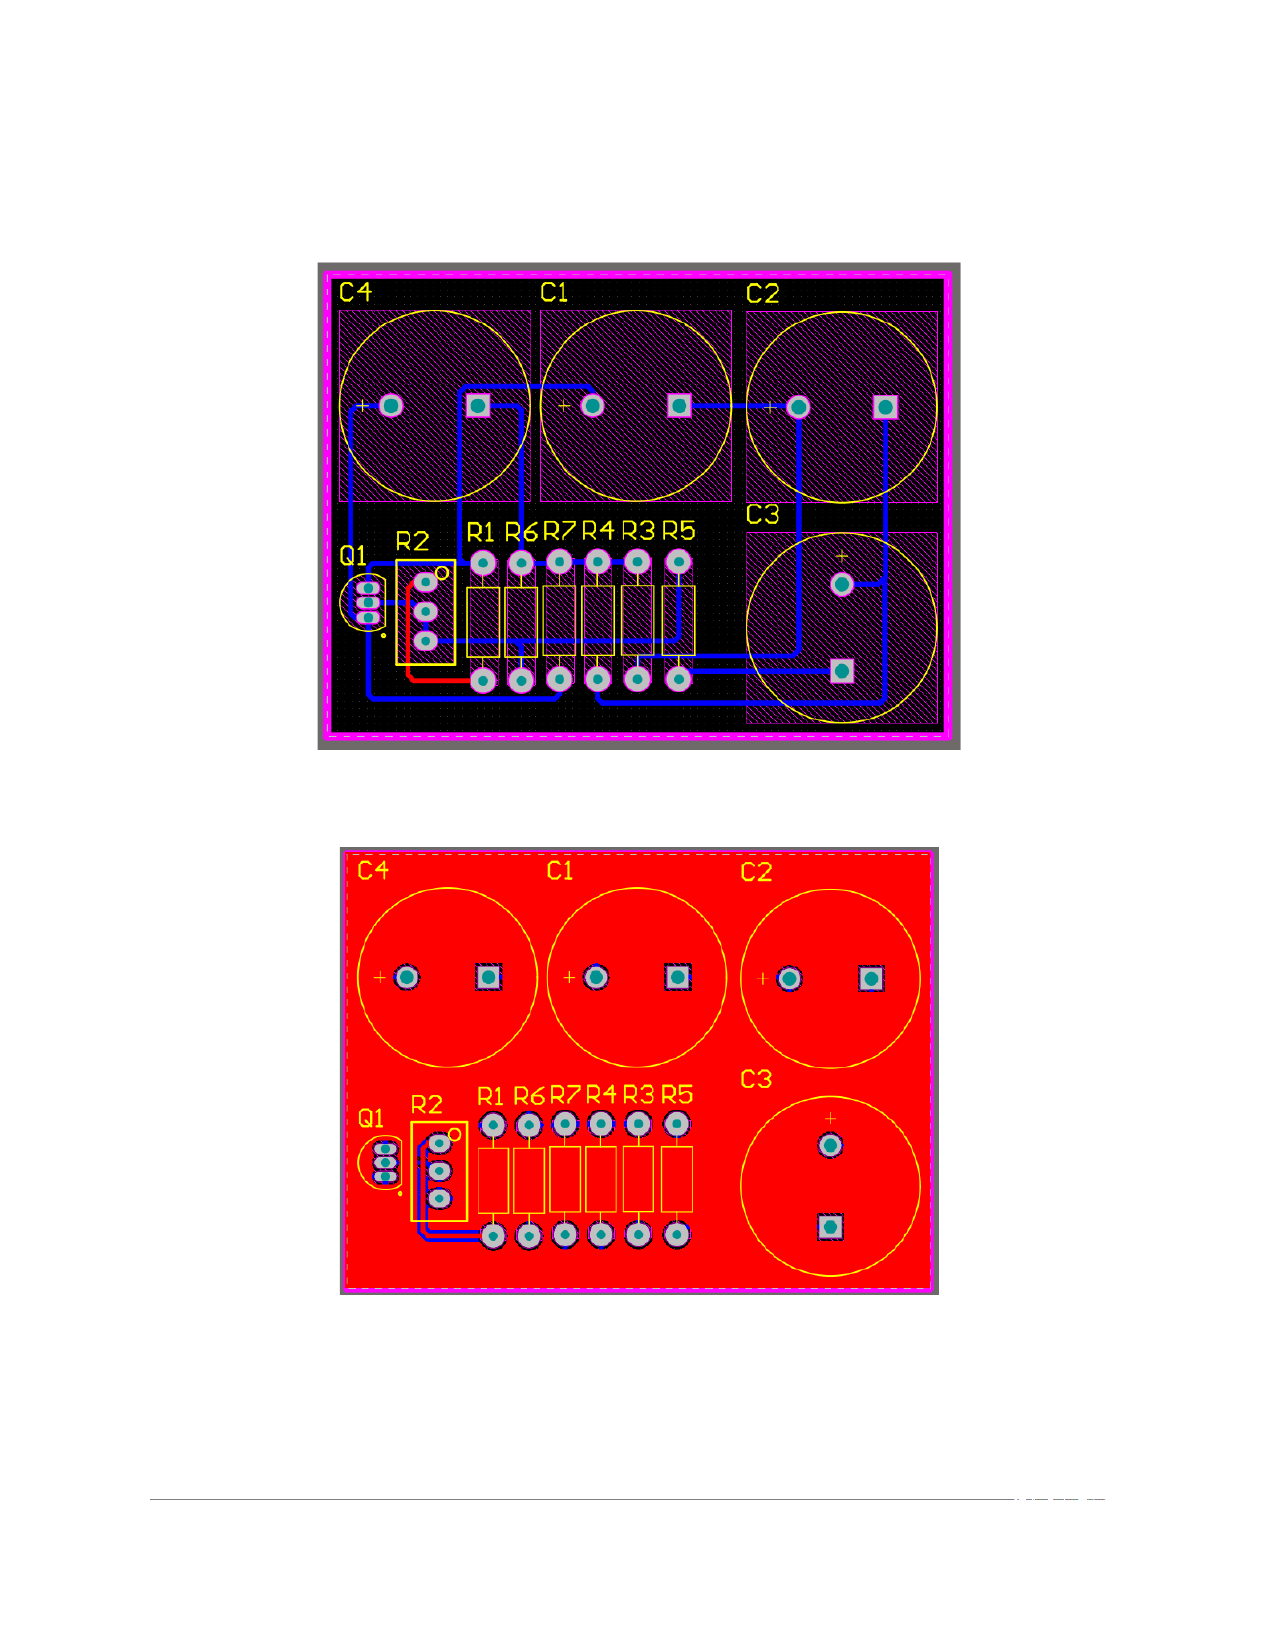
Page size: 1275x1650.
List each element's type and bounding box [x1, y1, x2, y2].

picture [150, 150, 1105, 1500]
